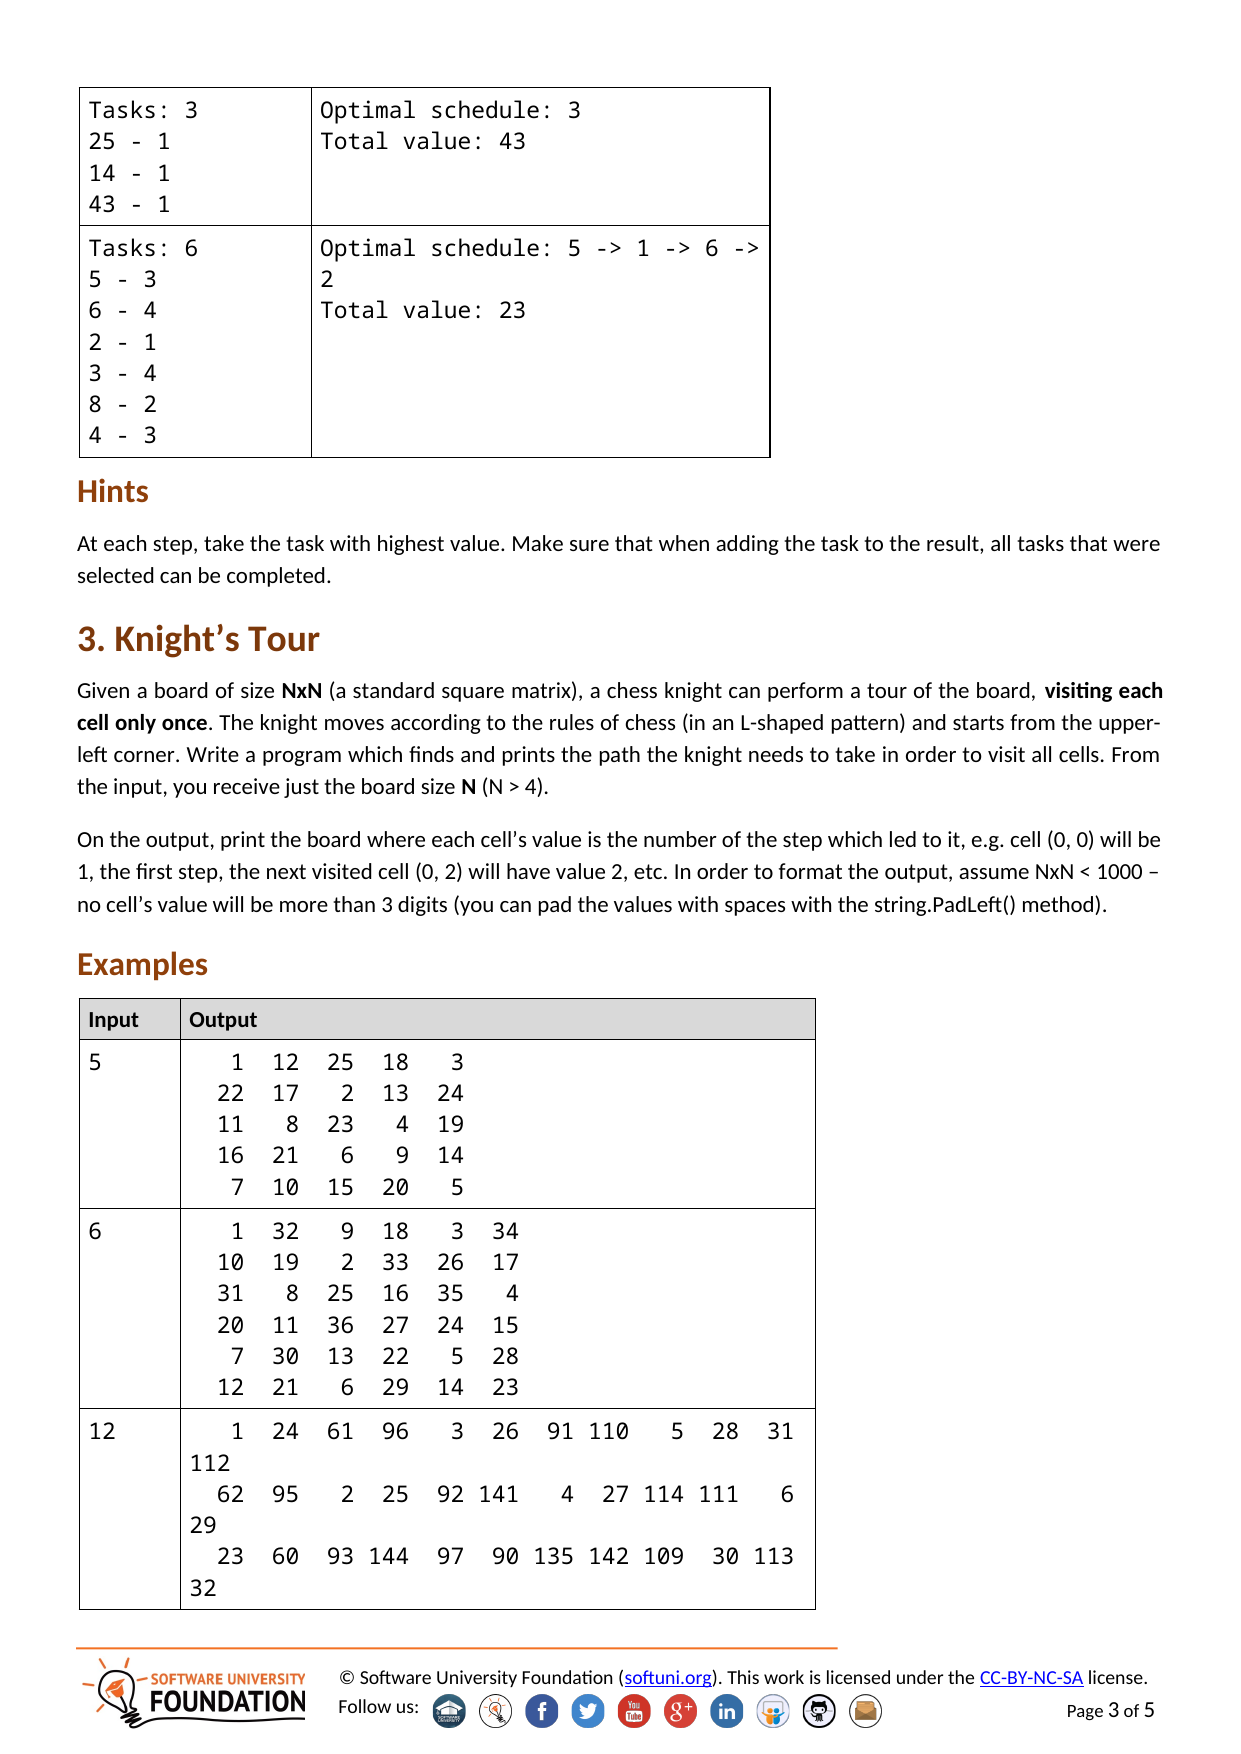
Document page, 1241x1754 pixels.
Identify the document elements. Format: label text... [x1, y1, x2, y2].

table_cell Optimal schedule: 5 -> 1 -> 6 -> 2 Total value: 23 [312, 226, 769, 457]
table_cell Tasks: 6 5 - 3 6 - 4 2 - 1 3 - 4 8 - 2 4 - 3 [80, 226, 311, 457]
picture [756, 1694, 790, 1728]
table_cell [181, 1409, 815, 1609]
text On the output, print the board where each cell’s value is the number of the step which led to it, e.g. cell (0, 0) will be 1, the first step, the next visited cell (0, 2) will have value 2, etc. In order to format the output, assume NxN < 1000 – no cell’s value will be more than 3 digits (you can pad the values with spaces with the string.PadLeft() method). [77, 825, 1163, 918]
picture [617, 1694, 651, 1728]
text At each step, take the task with highest value. Make sure that when adding the task to the result, all tasks that were selected can be completed. [77, 529, 1163, 590]
picture [81, 1656, 305, 1729]
subtitle Knight’s Tour [77, 615, 1163, 661]
picture [802, 1694, 836, 1728]
subtitle Examples [77, 943, 1163, 983]
text Given a board of size NxN (a standard square matrix), a chess knight can perform a tour of the board, visiting each cell only once. The knight moves according to the rules of chess (in an L-shaped pattern) and starts from the upper-left corner. Write a program which finds and prints the path the knight needs to take in order to visit all cells. From the input, you receive just the board size N (N > 4). [77, 676, 1163, 800]
picture [479, 1694, 512, 1728]
picture [664, 1694, 697, 1728]
table_cell 1 12 25 18 3 22 17 2 13 24 11 8 23 4 19 16 21 6 9 14 7 10 15 20 5 [181, 1040, 815, 1208]
table_cell 5 [80, 1040, 180, 1208]
picture [432, 1694, 466, 1728]
table_cell 6 [80, 1209, 180, 1408]
table_cell Optimal schedule: 3 Total value: 43 [312, 88, 769, 225]
picture [571, 1694, 605, 1728]
picture [849, 1694, 882, 1728]
table_cell 12 [80, 1409, 180, 1609]
table_header Output [181, 999, 815, 1039]
picture [710, 1694, 744, 1728]
subtitle Hints [77, 470, 1163, 511]
table_header Input [80, 999, 180, 1039]
table_cell Tasks: 3 25 - 1 14 - 1 43 - 1 [80, 88, 311, 225]
picture [525, 1694, 559, 1728]
table_cell 1 32 9 18 3 34 10 19 2 33 26 17 31 8 25 16 35 4 20 11 36 27 24 15 7 30 13 22 5 28 12 21 6 29 14 23 [181, 1209, 815, 1408]
